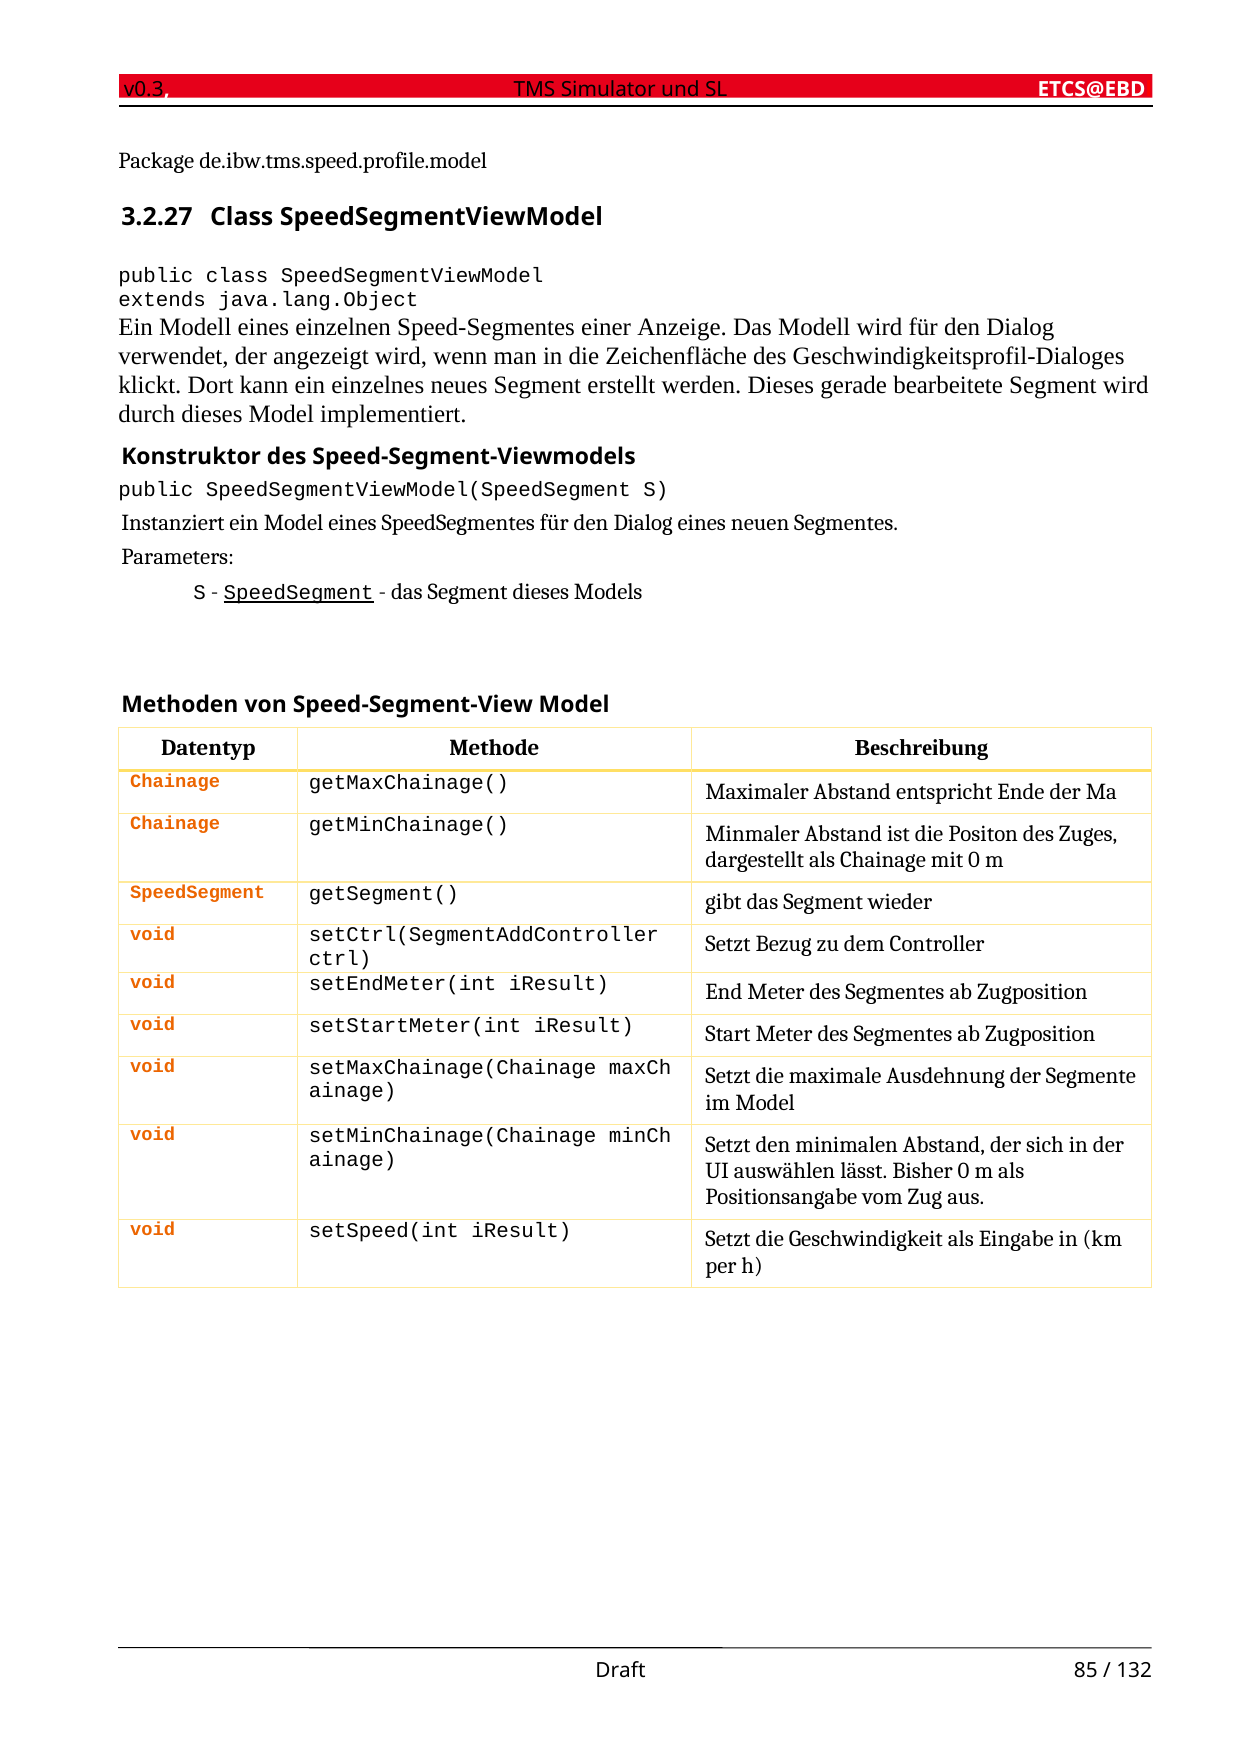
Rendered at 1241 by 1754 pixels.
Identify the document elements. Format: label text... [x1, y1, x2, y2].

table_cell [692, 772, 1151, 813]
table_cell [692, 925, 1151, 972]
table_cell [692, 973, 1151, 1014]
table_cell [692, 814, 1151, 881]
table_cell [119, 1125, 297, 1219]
subtitle Class SpeedSegmentViewModel [121, 199, 1149, 233]
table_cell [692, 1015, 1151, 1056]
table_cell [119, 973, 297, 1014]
text public class SpeedSegmentViewModel [118, 265, 1152, 289]
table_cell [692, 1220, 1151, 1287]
text S - SpeedSegment - das Segment dieses Models [193, 579, 1149, 606]
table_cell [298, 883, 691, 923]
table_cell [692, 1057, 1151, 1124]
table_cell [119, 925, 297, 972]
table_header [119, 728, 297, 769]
list Ein Modell eines einzelnen Speed-Segmentes einer Anzeige. Das Modell wird für den Dialog verwendet, der angezeigt wird, wenn man in die Zeichenfläche des Geschwindigkeitsprofil-Dialoges klickt. Dort kann ein einzelnes neues Segment erstellt werden. Dieses gerade bearbeitete Segment wird durch dieses Model implementiert. [118, 312, 1152, 427]
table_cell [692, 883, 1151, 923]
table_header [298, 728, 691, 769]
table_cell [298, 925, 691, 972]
text Instanziert ein Model eines SpeedSegmentes für den Dialog eines neuen Segmentes. [121, 509, 1149, 536]
text public SpeedSegmentViewModel​(SpeedSegment S) [118, 479, 1152, 503]
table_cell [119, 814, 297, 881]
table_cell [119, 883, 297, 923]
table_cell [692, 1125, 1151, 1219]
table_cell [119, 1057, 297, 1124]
subtitle Konstruktor des Speed-Segment-Viewmodels [121, 440, 1149, 471]
subtitle Methoden von Speed-Segment-View Model [121, 687, 1149, 719]
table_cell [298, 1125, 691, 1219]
text extends java.lang.Object [118, 289, 1152, 312]
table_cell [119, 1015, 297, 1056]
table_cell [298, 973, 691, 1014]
text Package de.ibw.tms.speed.profile.model [118, 148, 1152, 174]
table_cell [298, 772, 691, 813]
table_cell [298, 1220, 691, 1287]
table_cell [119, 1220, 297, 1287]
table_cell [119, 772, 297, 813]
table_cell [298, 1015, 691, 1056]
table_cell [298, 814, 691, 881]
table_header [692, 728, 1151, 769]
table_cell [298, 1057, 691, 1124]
text Parameters: [121, 544, 1149, 570]
